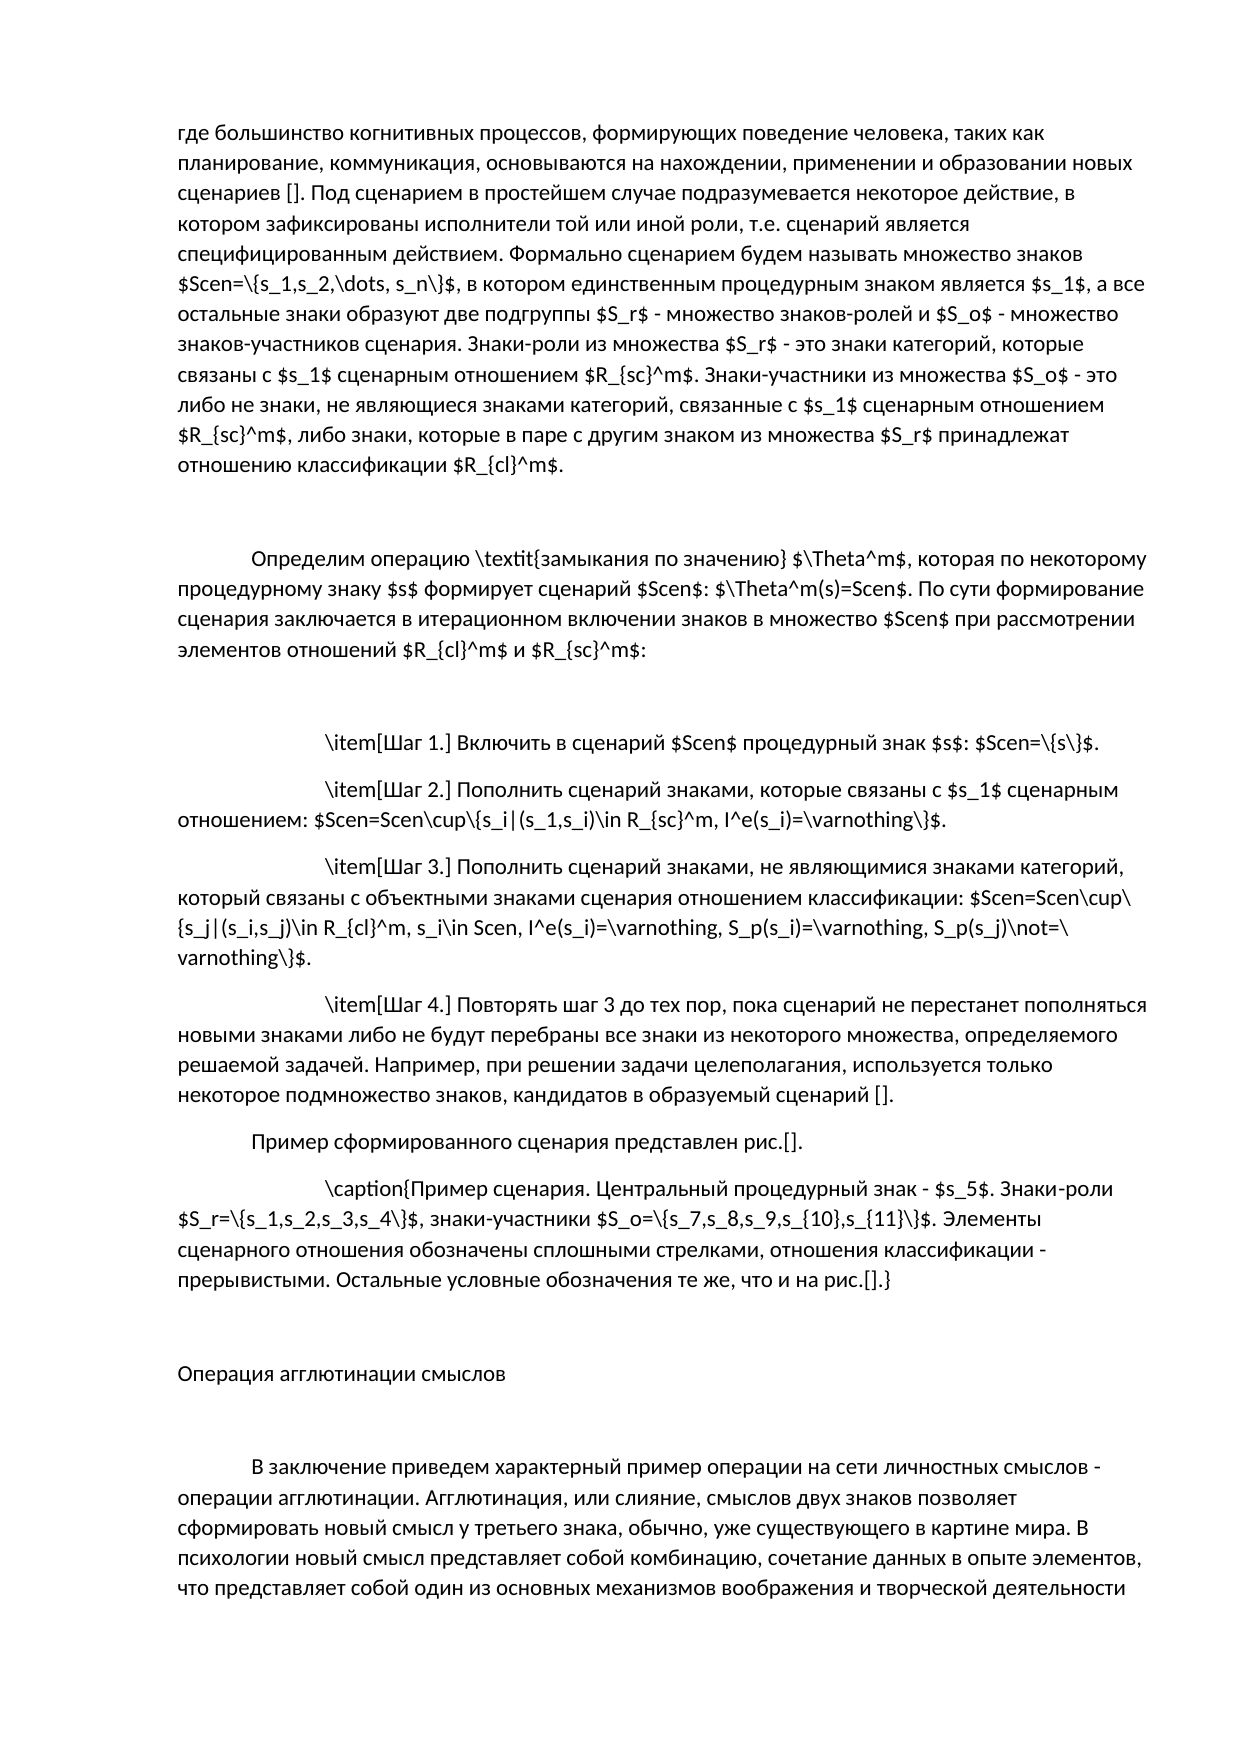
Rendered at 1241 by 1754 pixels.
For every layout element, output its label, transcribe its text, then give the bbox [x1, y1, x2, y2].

text Определим операцию \textit{замыкания по значению} $\Theta^m$, которая по некоторому процедурному знаку $s$ формирует сценарий $Scen$: $\Theta^m(s)=Scen$. По сути формирование сценария заключается в итерационном включении знаков в множество $Scen$ при рассмотрении элементов отношений $R_{cl}^m$ и $R_{sc}^m$: [177, 544, 1152, 663]
text Пример сформированного сценария представлен рис.[]. [177, 1127, 1152, 1156]
text \item[Шаг 1.] Включить в сценарий $Scen$ процедурный знак $s$: $Scen=\{s\}$. [177, 728, 1152, 757]
text \item[Шаг 2.] Пополнить сценарий знаками, которые связаны с $s_1$ сценарным отношением: $Scen=Scen\cup\{s_i|(s_1,s_i)\in R_{sc}^m, I^e(s_i)=\varnothing\}$. [177, 775, 1152, 834]
text \item[Шаг 3.] Пополнить сценарий знаками, не являющимися знаками категорий, который связаны с объектными знаками сценария отношением классификации: $Scen=Scen\cup\{s_j|(s_i,s_j)\in R_{cl}^m, s_i\in Scen, I^e(s_i)=\varnothing, S_p(s_i)=\varnothing, S_p(s_j)\not=\varnothing\}$. [177, 852, 1152, 971]
text Операция агглютинации смыслов [177, 1359, 1152, 1387]
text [177, 118, 1152, 478]
text \item[Шаг 4.] Повторять шаг 3 до тех пор, пока сценарий не перестанет пополняться новыми знаками либо не будут перебраны все знаки из некоторого множества, определяемого решаемой задачей. Например, при решении задачи целеполагания, используется только некоторое подмножество знаков, кандидатов в образуемый сценарий []. [177, 990, 1152, 1109]
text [177, 1452, 1152, 1601]
text \caption{Пример сценария. Центральный процедурный знак - $s_5$. Знаки-роли $S_r=\{s_1,s_2,s_3,s_4\}$, знаки-участники $S_o=\{s_7,s_8,s_9,s_{10},s_{11}\}$. Элементы сценарного отношения обозначены сплошными стрелками, отношения классификации - прерывистыми. Остальные условные обозначения те же, что и на рис.[].} [177, 1174, 1152, 1293]
